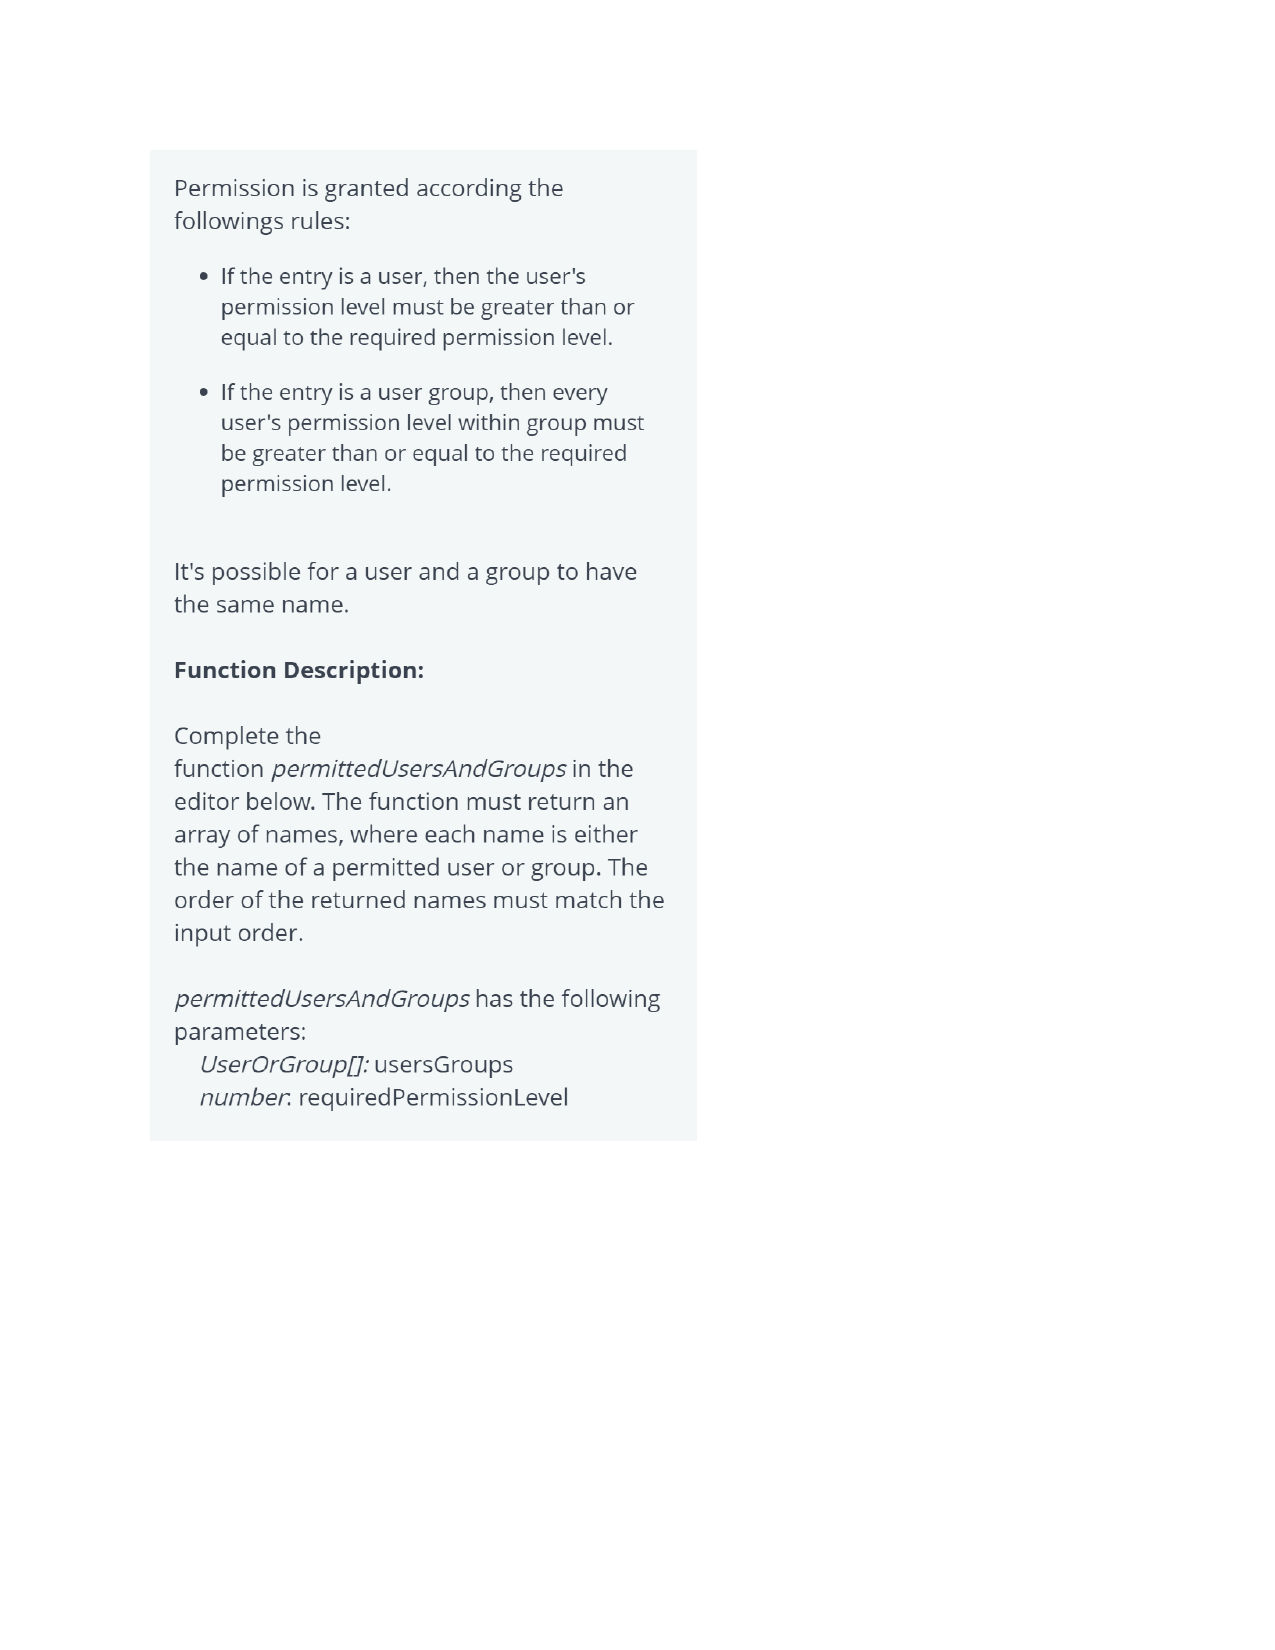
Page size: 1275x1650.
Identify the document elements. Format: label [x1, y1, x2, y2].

picture [150, 150, 697, 1141]
